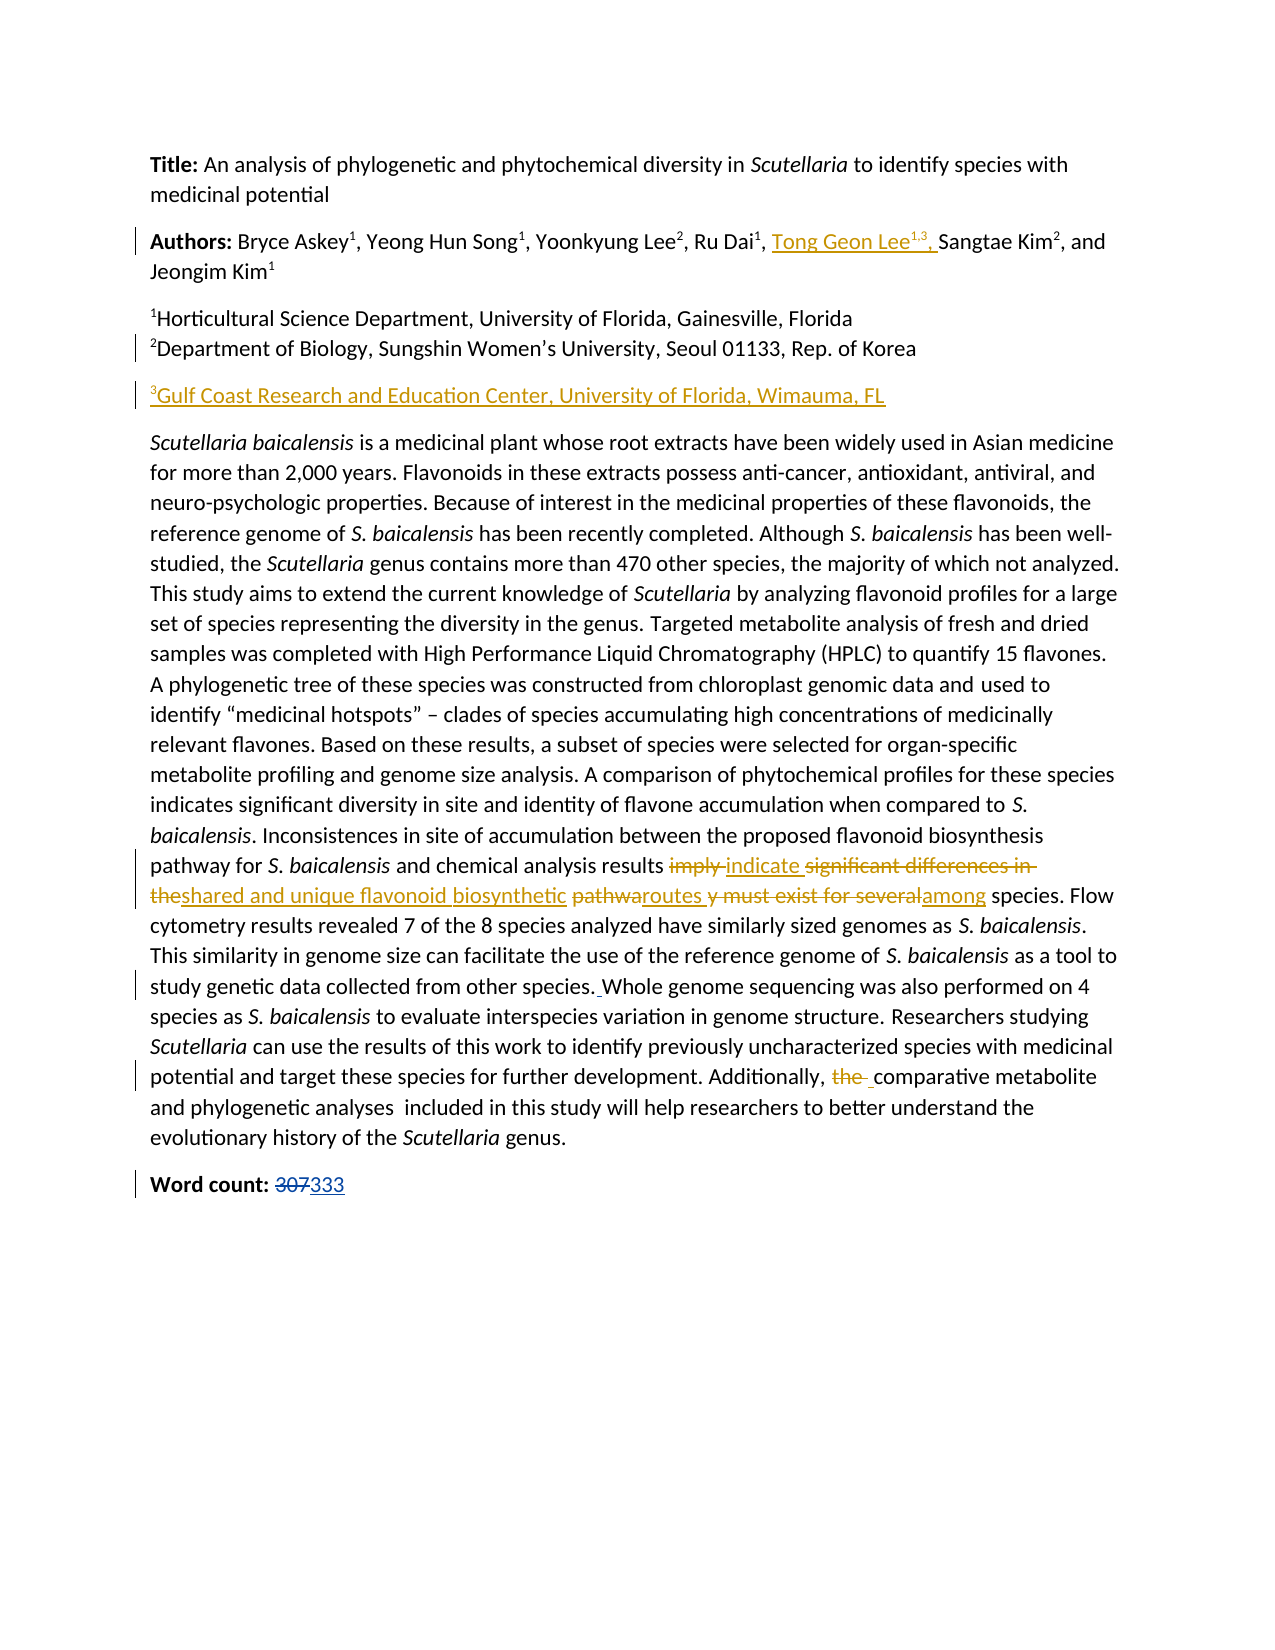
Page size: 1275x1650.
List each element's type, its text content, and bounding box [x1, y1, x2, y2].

text 1Horticultural Science Department, University of Florida, Gainesville, Florida [150, 304, 1125, 332]
text 2Department of Biology, Sungshin Women’s University, Seoul 01133, Rep. of Korea [150, 334, 1125, 362]
text Scutellaria baicalensis is a medicinal plant whose root extracts have been widely used in Asian medicine for more than 2,000 years. Flavonoids in these extracts possess anti-cancer, antioxidant, antiviral, and neuro-psychologic properties. Because of interest in the medicinal properties of these flavonoids, the reference genome of S. baicalensis has been recently completed. Although S. baicalensis has been well-studied, the Scutellaria genus contains more than 470 other species, the majority of which not analyzed. This study aims to extend the current knowledge of Scutellaria by analyzing flavonoid profiles for a large set of species representing the diversity in the genus. Targeted metabolite analysis of fresh and dried samples was completed with High Performance Liquid Chromatography (HPLC) to quantify 15 flavones. A phylogenetic tree of these species was constructed from chloroplast genomic data and used to identify “medicinal hotspots” – clades of species accumulating high concentrations of medicinally relevant flavones. Based on these results, a subset of species were selected for organ-specific metabolite profiling and genome size analysis. A comparison of phytochemical profiles for these species indicates significant diversity in site and identity of flavone accumulation when compared to S. baicalensis. Inconsistences in site of accumulation between the proposed flavonoid biosynthesis pathway for S. baicalensis and chemical analysis results species. Flow cytometry results revealed 7 of the 8 species analyzed have similarly sized genomes as S. baicalensis. This similarity in genome size can facilitate the use of the reference genome of S. baicalensis as a tool to study genetic data collected from other species.Whole genome sequencing was also performed on 4 species as S. baicalensis to evaluate interspecies variation in genome structure. Researchers studying Scutellaria can use the results of this work to identify previously uncharacterized species with medicinal potential and target these species for further development. Additionally, comparative metabolite and phylogenetic analyses included in this study will help researchers to better understand the evolutionary history of the Scutellaria genus. [150, 428, 1125, 1151]
text Word count: [150, 1170, 1125, 1198]
text Title: An analysis of phylogenetic and phytochemical diversity in Scutellaria to identify species with medicinal potential [150, 150, 1125, 208]
text Authors: Bryce Askey1, Yeong Hun Song1, Yoonkyung Lee2, Ru Dai1, Sangtae Kim2, and Jeongim Kim1 [150, 227, 1125, 285]
